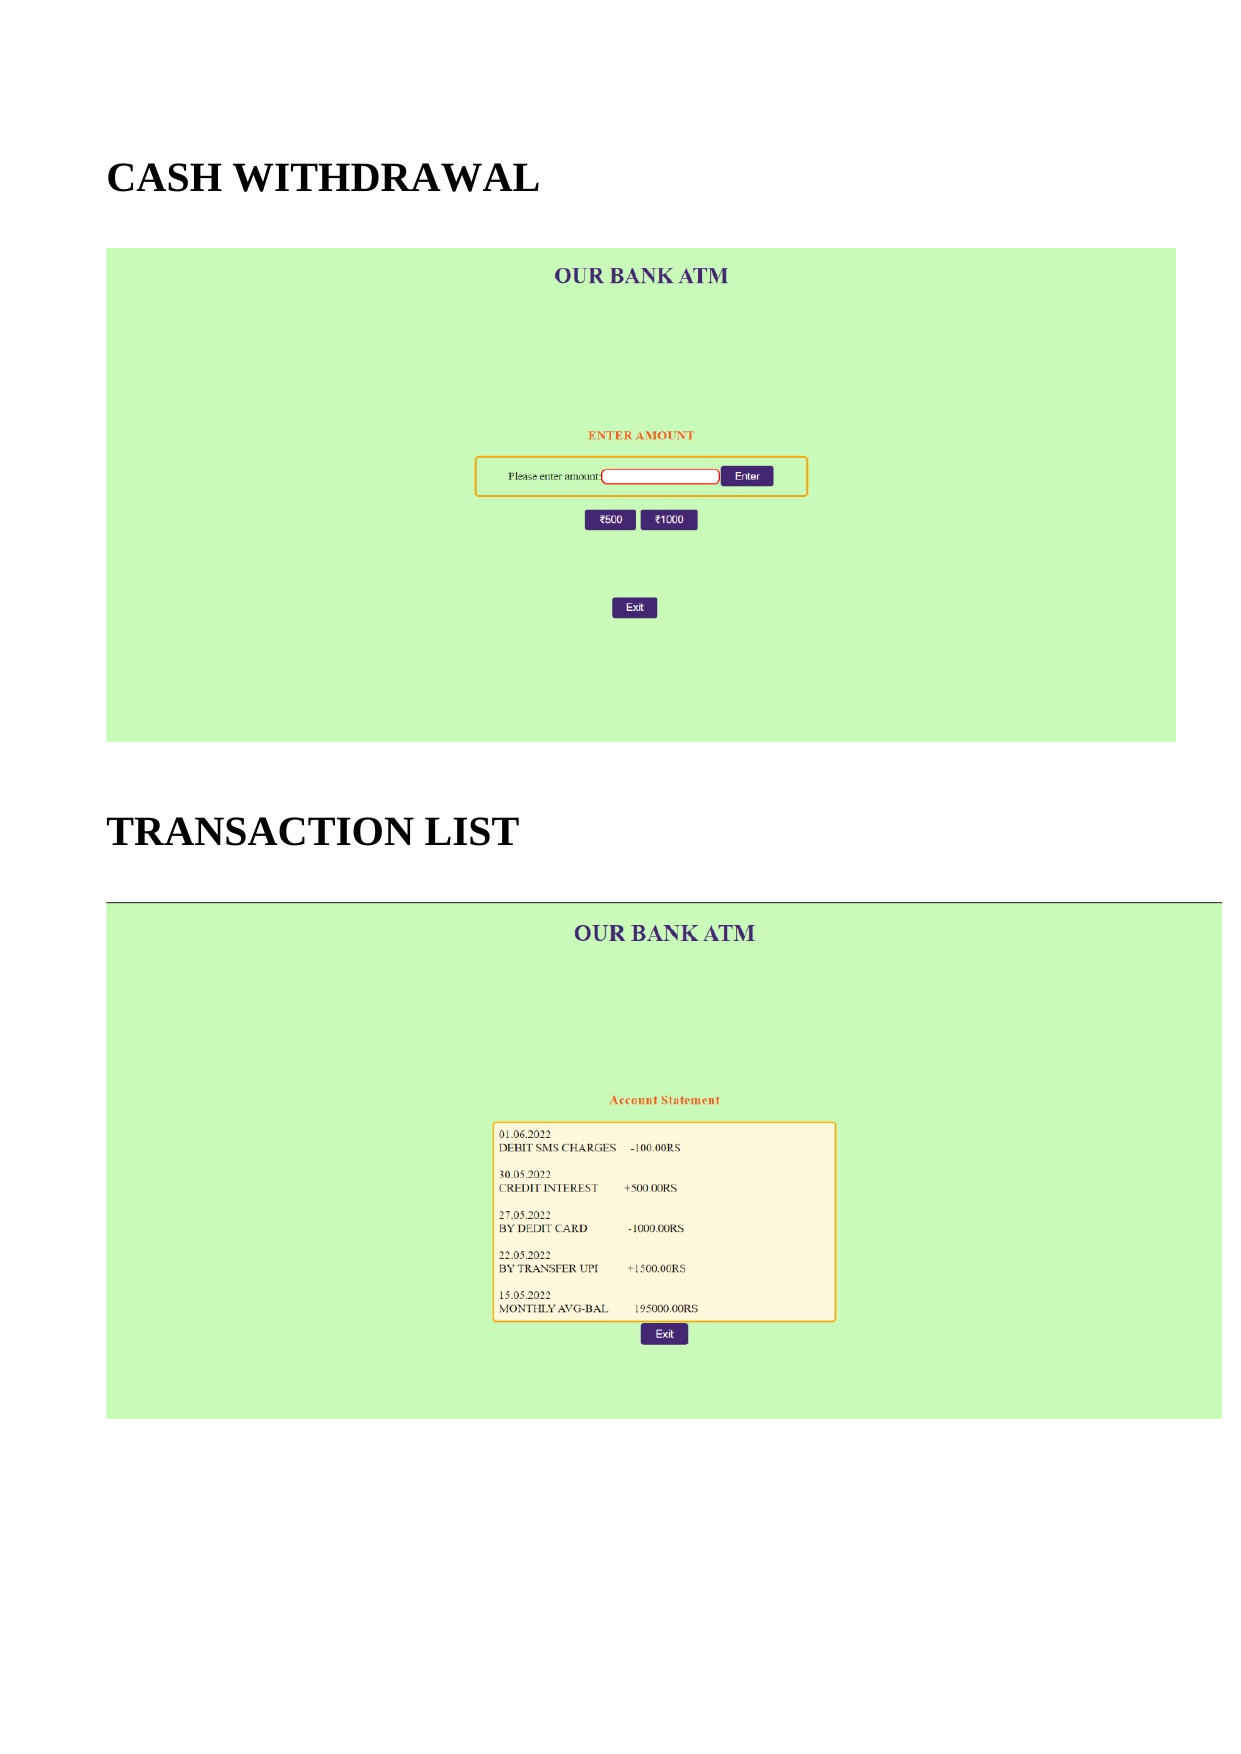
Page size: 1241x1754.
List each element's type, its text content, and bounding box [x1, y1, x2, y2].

picture [106, 902, 1222, 1419]
picture [106, 248, 1176, 742]
text TRANSACTION LIST [106, 806, 1221, 854]
text CASH WITHDRAWAL [106, 153, 1221, 201]
